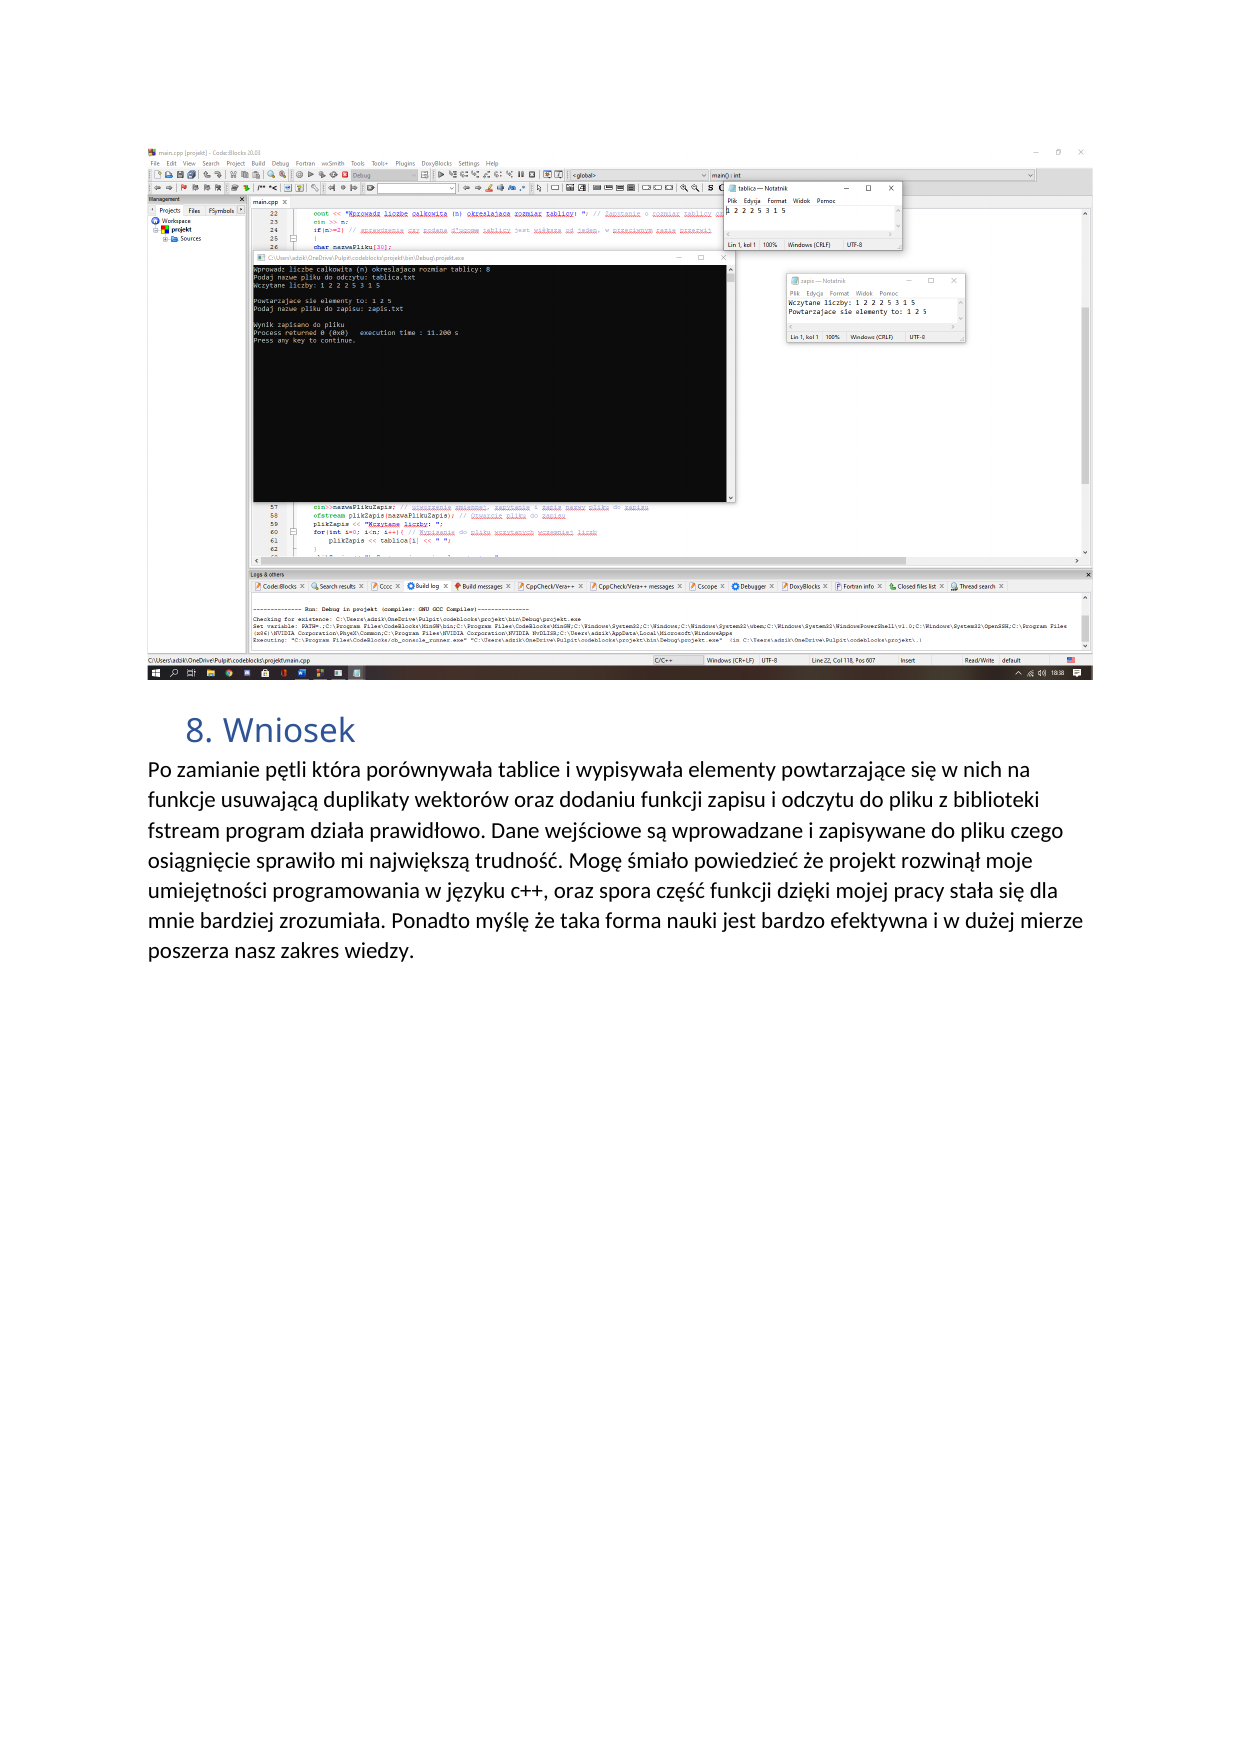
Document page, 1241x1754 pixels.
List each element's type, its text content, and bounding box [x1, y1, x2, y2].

subtitle Wniosek [185, 706, 1093, 752]
picture [147, 147, 1093, 680]
text Po zamianie pętli która porównywała tablice i wypisywała elementy powtarzające się w nich na funkcje usuwającą duplikaty wektorów oraz dodaniu funkcji zapisu i odczytu do pliku z biblioteki fstream program działa prawidłowo. Dane wejściowe są wprowadzane i zapisywane do pliku czego osiągnięcie sprawiło mi największą trudność. Mogę śmiało powiedzieć że projekt rozwinął moje umiejętności programowania w języku c++, oraz spora część funkcji dzięki mojej pracy stała się dla mnie bardziej zrozumiała. Ponadto myślę że taka forma nauki jest bardzo efektywna i w dużej mierze poszerza nasz zakres wiedzy. [148, 755, 1093, 964]
